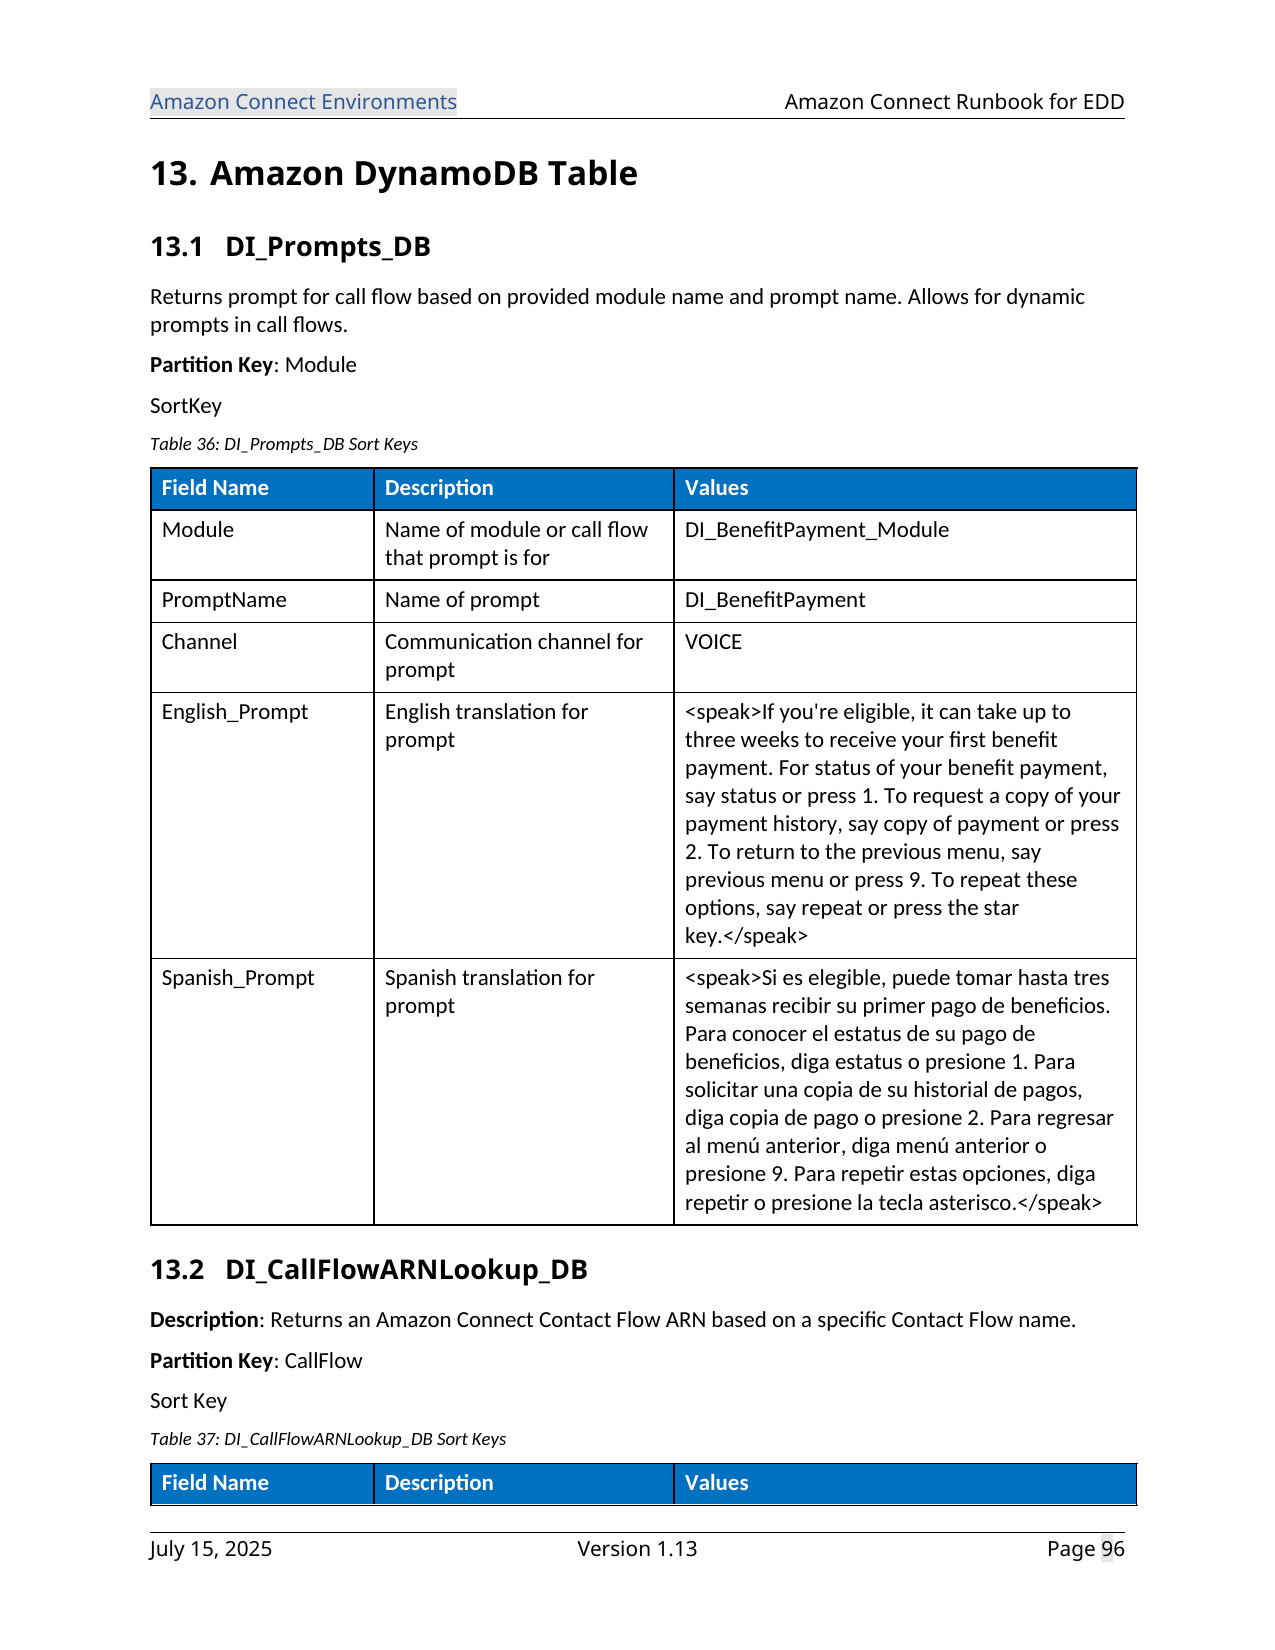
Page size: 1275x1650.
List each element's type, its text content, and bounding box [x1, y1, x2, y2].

table_header Values [675, 1464, 1136, 1504]
subtitle DI_Prompts_DB [150, 227, 1125, 264]
table_cell English translation for prompt [375, 693, 673, 958]
text Partition Key: CallFlow [150, 1346, 1125, 1374]
table_cell Module [152, 511, 373, 579]
table_cell Name of module or call flow that prompt is for [375, 511, 673, 579]
text Table 36: DI_Prompts_DB Sort Keys [150, 432, 1125, 454]
table_header Description [375, 1464, 673, 1504]
text Table 37: DI_CallFlowARNLookup_DB Sort Keys [150, 1427, 1125, 1450]
text Sort Key [150, 1386, 1125, 1414]
table_cell DI_BenefitPayment [675, 581, 1136, 621]
table_cell Name of prompt [375, 581, 673, 621]
table_cell Spanish_Prompt [152, 959, 373, 1224]
table_header Description [375, 469, 673, 509]
table_header Field Name [152, 1464, 373, 1504]
table_header Values [675, 469, 1136, 509]
table_cell Communication channel for prompt [375, 623, 673, 691]
table_cell DI_BenefitPayment_Module [675, 511, 1136, 579]
text SortKey [150, 391, 1125, 419]
text Returns prompt for call flow based on provided module name and prompt name. Allows for dynamic prompts in call flows. [150, 282, 1125, 338]
table_cell <speak>If you're eligible, it can take up to three weeks to receive your first benefit payment. For status of your benefit payment, say status or press 1. To request a copy of your payment history, say copy of payment or press 2. To return to the previous menu, say previous menu or press 9. To repeat these options, say repeat or press the star key.</speak> [675, 693, 1136, 958]
table_cell English_Prompt [152, 693, 373, 958]
text Description: Returns an Amazon Connect Contact Flow ARN based on a specific Contact Flow name. [150, 1305, 1125, 1333]
table_cell VOICE [675, 623, 1136, 691]
subtitle DI_CallFlowARNLookup_DB [150, 1251, 1125, 1287]
table_cell Channel [152, 623, 373, 691]
text Partition Key: Module [150, 351, 1125, 379]
table_header Field Name [152, 469, 373, 509]
table_cell PromptName [152, 581, 373, 621]
table_cell <speak>Si es elegible, puede tomar hasta tres semanas recibir su primer pago de beneficios. Para conocer el estatus de su pago de beneficios, diga estatus o presione 1. Para solicitar una copia de su historial de pagos, diga copia de pago o presione 2. Para regresar al menú anterior, diga menú anterior o presione 9. Para repetir estas opciones, diga repetir o presione la tecla asterisco.</speak> [675, 959, 1136, 1224]
subtitle Amazon DynamoDB Table [150, 150, 1125, 195]
table_cell Spanish translation for prompt [375, 959, 673, 1224]
